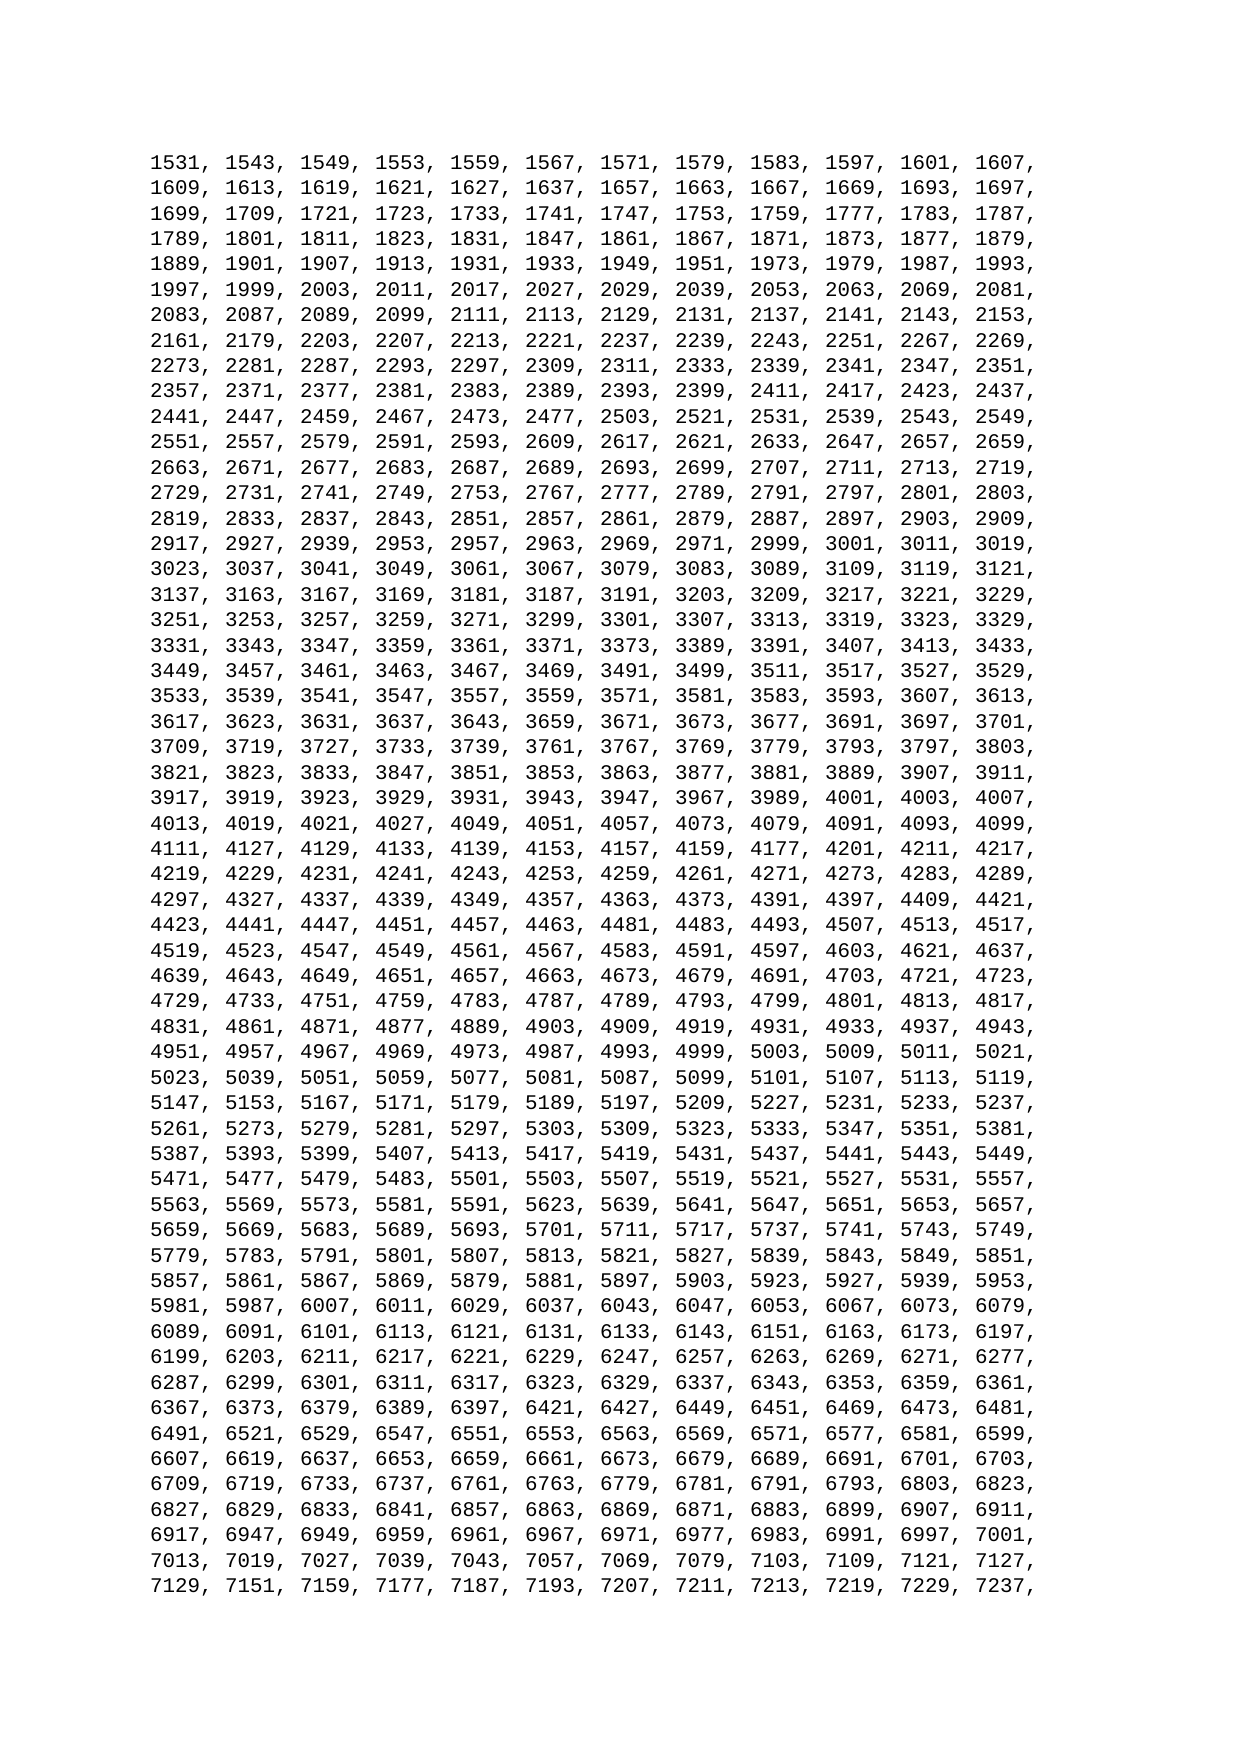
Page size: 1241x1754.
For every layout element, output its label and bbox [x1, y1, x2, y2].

text [150, 150, 1090, 1599]
